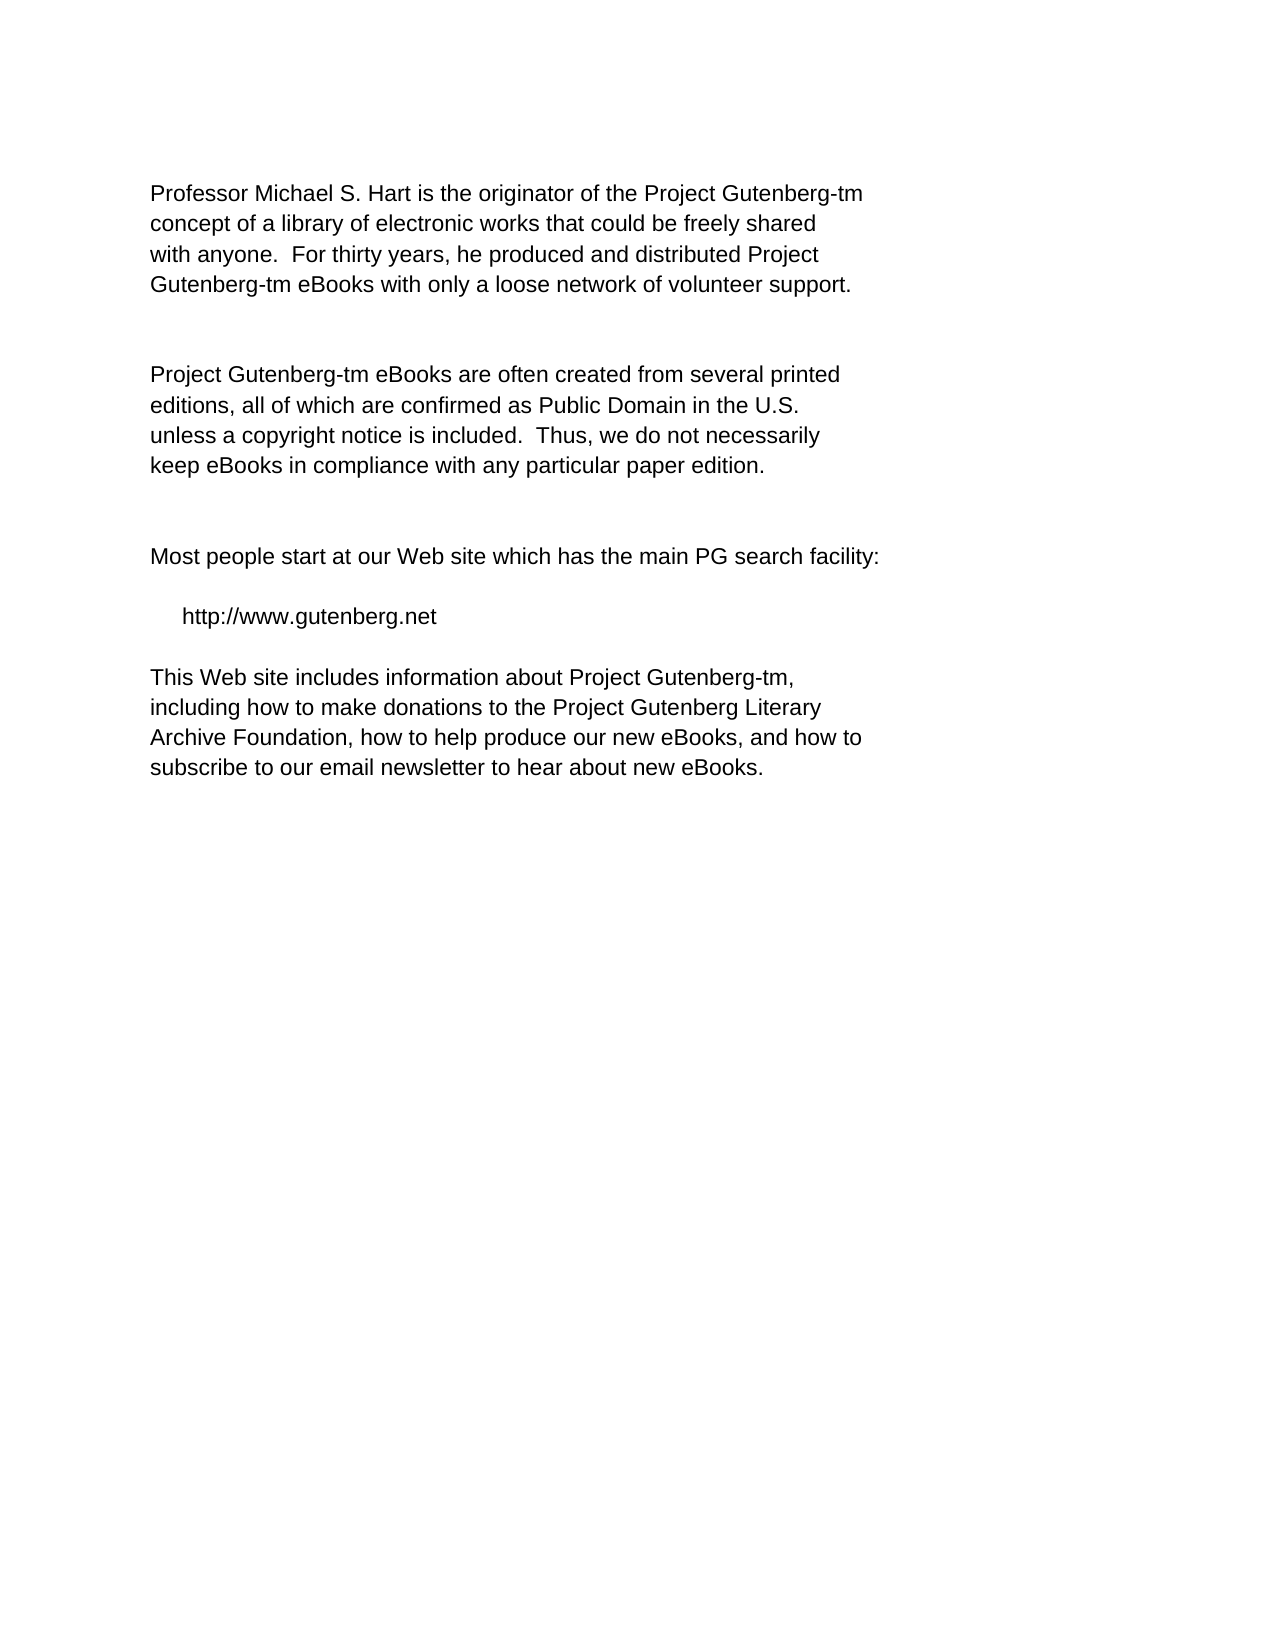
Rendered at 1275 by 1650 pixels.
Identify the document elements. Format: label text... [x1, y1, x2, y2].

text http://www.gutenberg.net [150, 603, 1125, 629]
text This Web site includes information about Project Gutenberg-tm, [150, 663, 1125, 690]
text Project Gutenberg-tm eBooks are often created from several printed [150, 361, 1125, 388]
text keep eBooks in compliance with any particular paper edition. [150, 452, 1125, 478]
text including how to make donations to the Project Gutenberg Literary [150, 694, 1125, 720]
text with anyone. For thirty years, he produced and distributed Project [150, 241, 1125, 267]
text subscribe to our email newsletter to hear about new eBooks. [150, 754, 1125, 781]
text unless a copyright notice is included. Thus, we do not necessarily [150, 422, 1125, 448]
text Most people start at our Web site which has the main PG search facility: [150, 543, 1125, 569]
text editions, all of which are confirmed as Public Domain in the U.S. [150, 392, 1125, 418]
text Archive Foundation, how to help produce our new eBooks, and how to [150, 724, 1125, 750]
text Gutenberg-tm eBooks with only a loose network of volunteer support. [150, 271, 1125, 297]
text Professor Michael S. Hart is the originator of the Project Gutenberg-tm [150, 180, 1125, 207]
text concept of a library of electronic works that could be freely shared [150, 210, 1125, 237]
